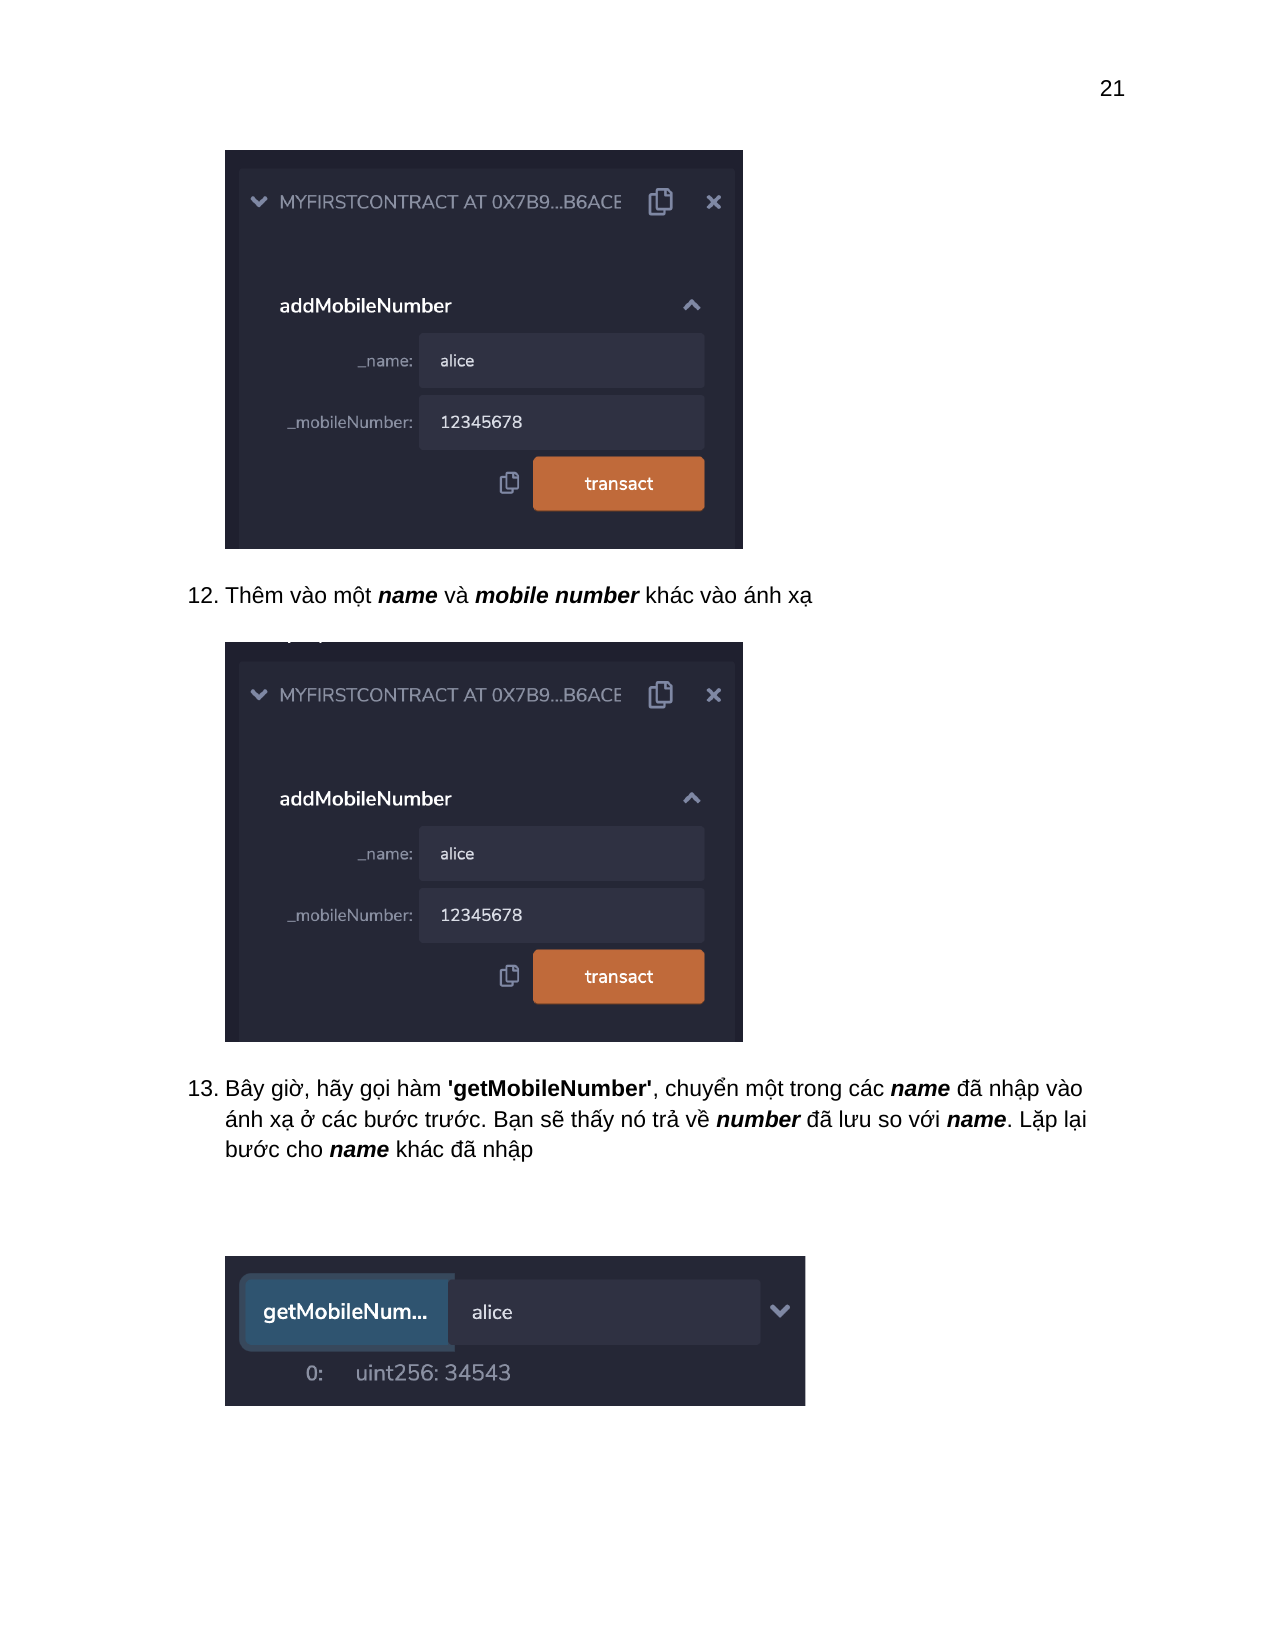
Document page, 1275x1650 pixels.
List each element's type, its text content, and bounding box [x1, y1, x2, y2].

list Bây giờ, hãy gọi hàm 'getMobileNumber', chuyển một trong các name đã nhập vào ánh xạ ở các bước trước. Bạn sẽ thấy nó trả về number đã lưu so với name. Lặp lại bước cho name khác đã nhập [187, 1075, 1125, 1162]
picture [225, 1256, 806, 1406]
list Thêm vào một name và mobile number khác vào ánh xạ [187, 582, 1125, 609]
picture [225, 642, 743, 1042]
picture [225, 150, 743, 549]
